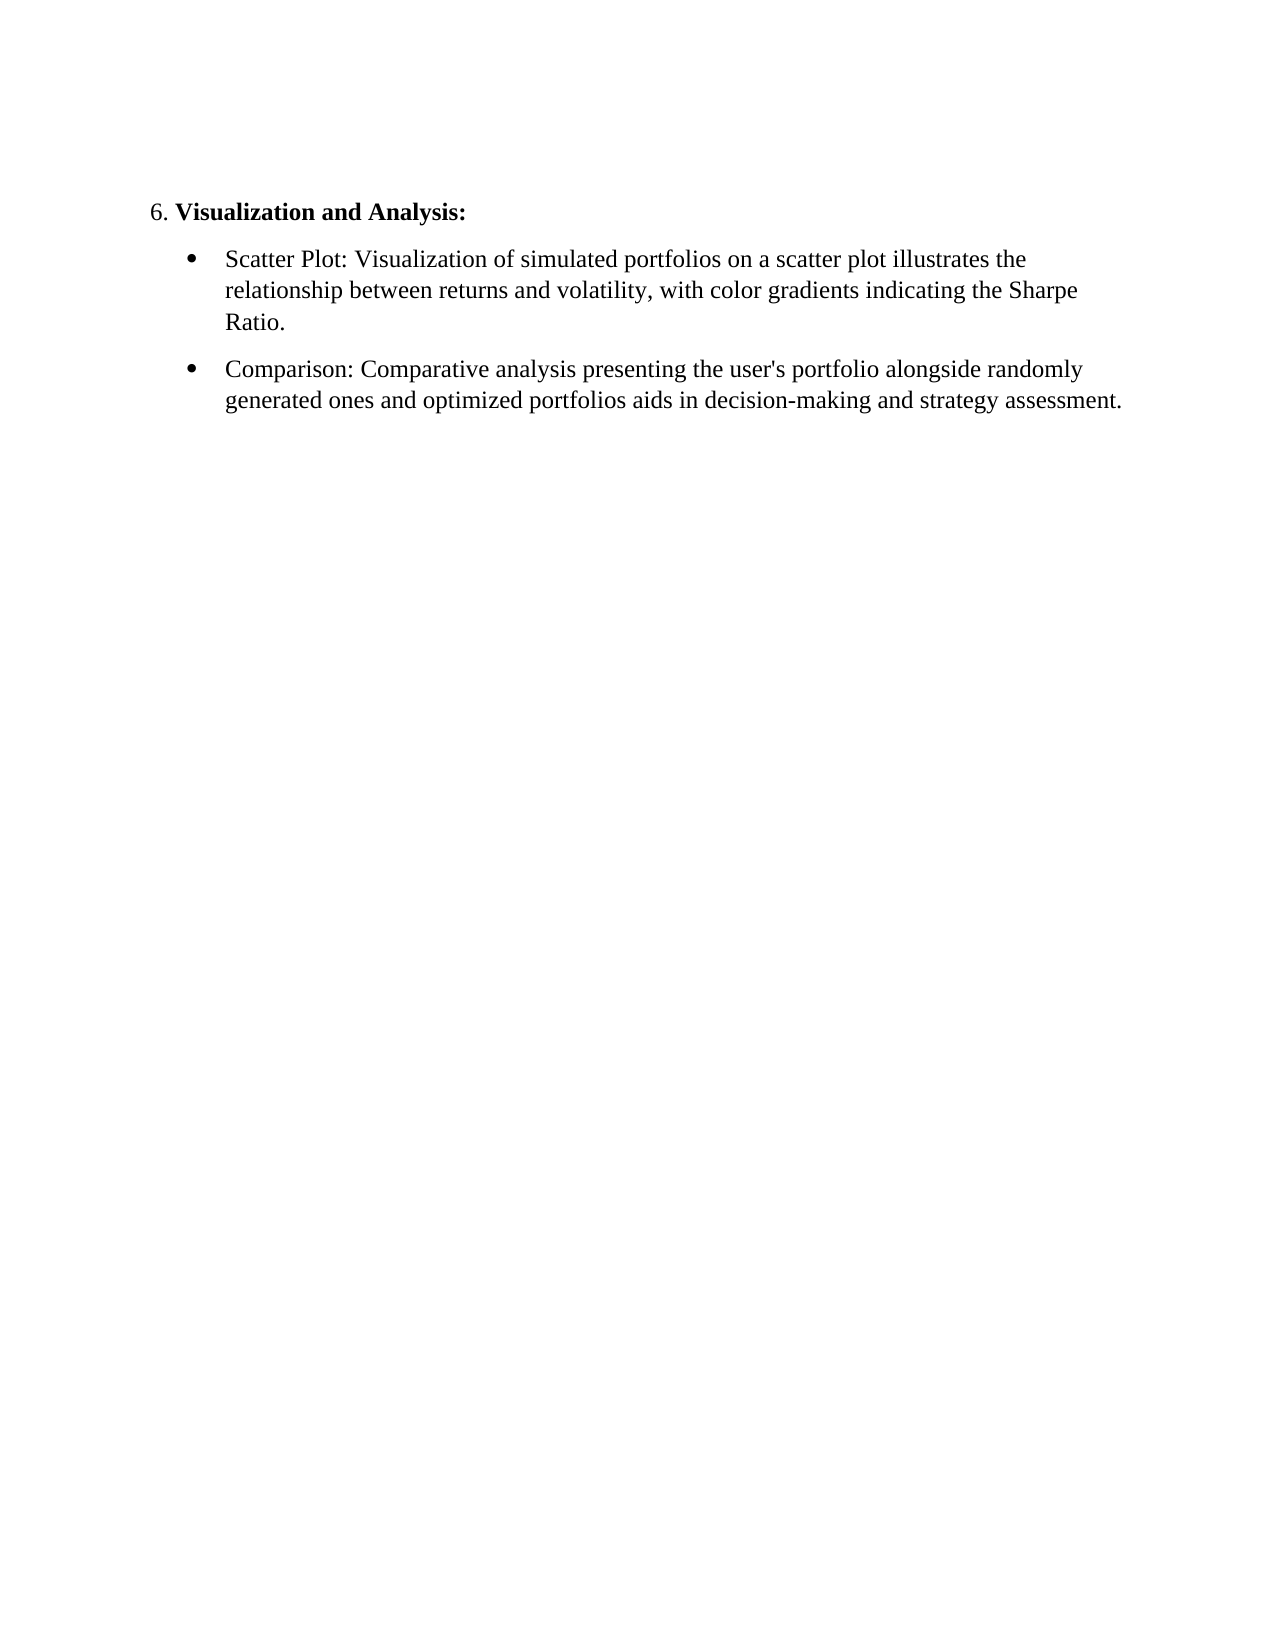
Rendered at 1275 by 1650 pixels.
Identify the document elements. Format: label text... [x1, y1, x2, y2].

list Scatter Plot: Visualization of simulated portfolios on a scatter plot illustrates the relationship between returns and volatility, with color gradients indicating the Sharpe Ratio. [187, 244, 1125, 335]
text 6. Visualization and Analysis: [150, 197, 1125, 226]
list Comparison: Comparative analysis presenting the user's portfolio alongside randomly generated ones and optimized portfolios aids in decision-making and strategy assessment. [187, 354, 1125, 414]
